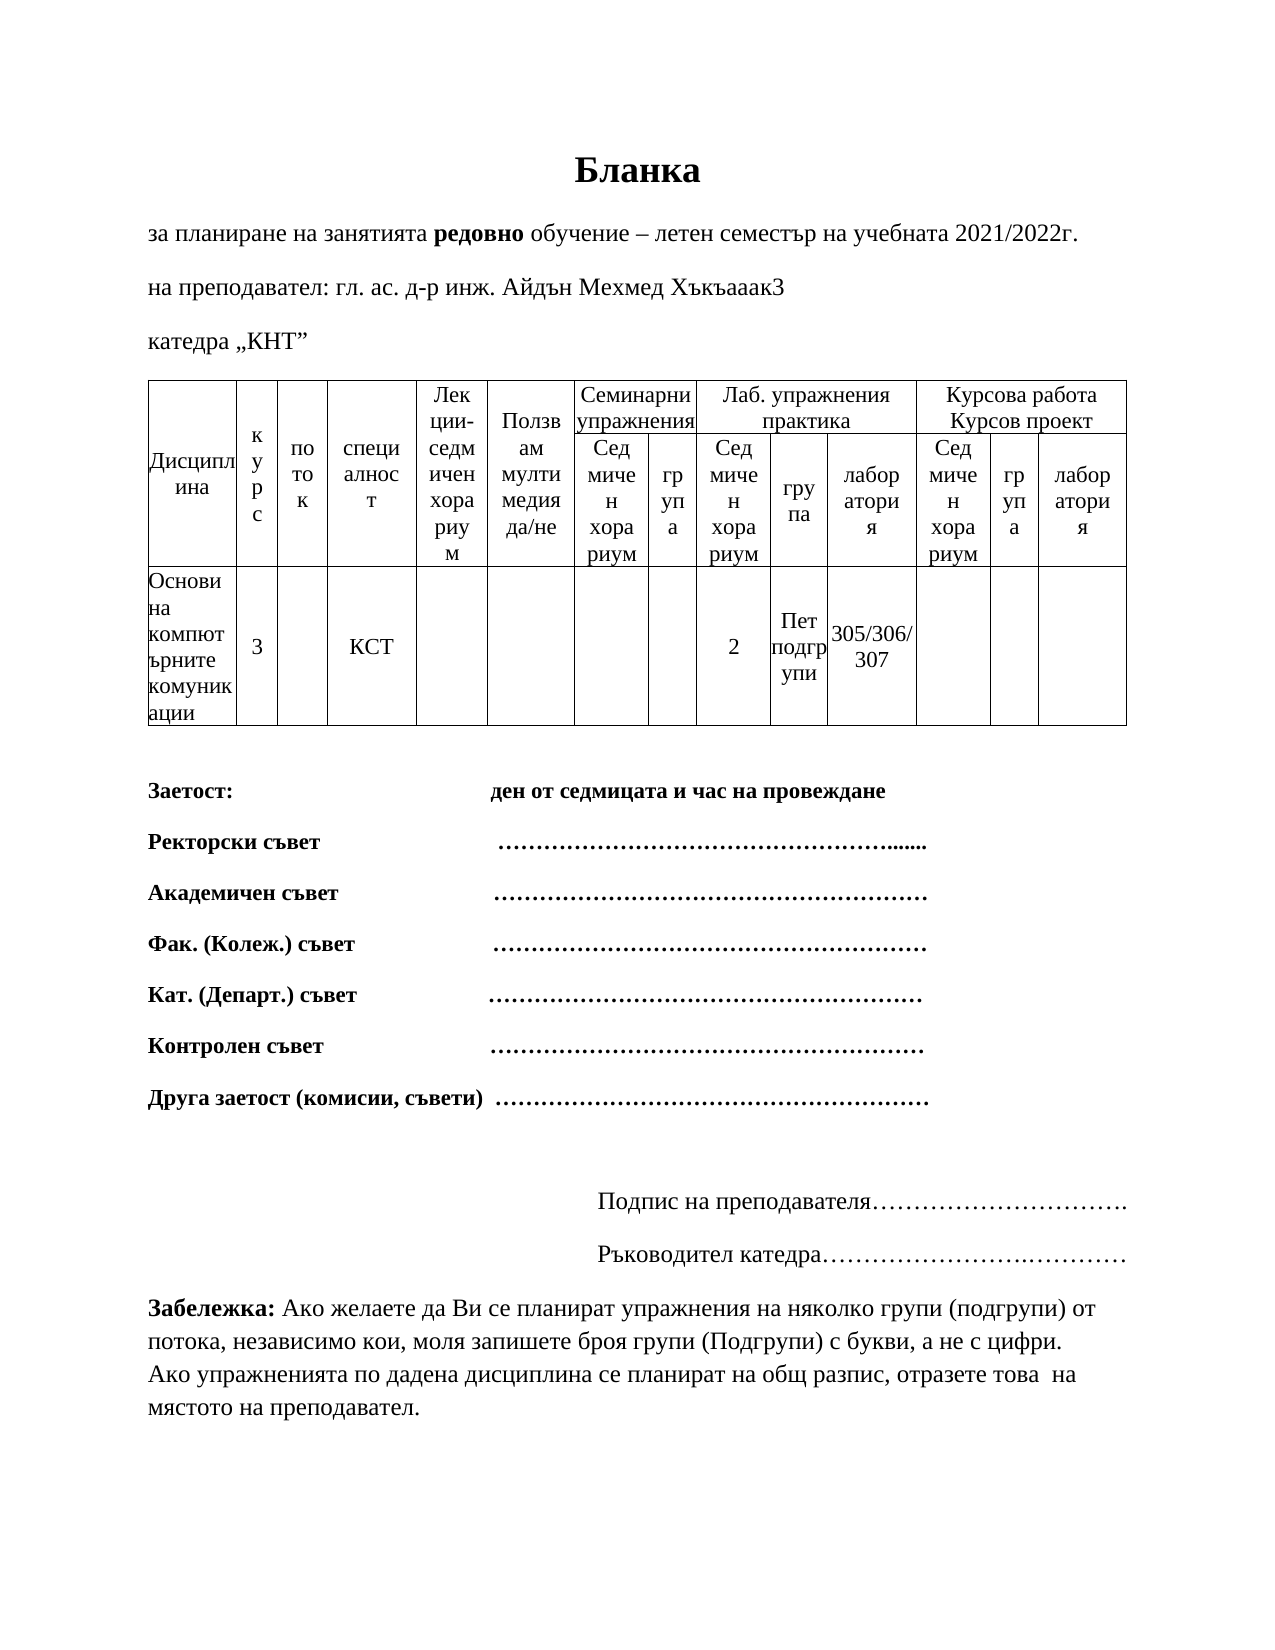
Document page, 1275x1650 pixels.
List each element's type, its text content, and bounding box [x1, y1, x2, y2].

table_header Лаб. упражнения практика [697, 381, 916, 433]
text Ако упражненията по дадена дисциплина се планират на общ разпис, отразете това на мястото на преподавател. [148, 1359, 1127, 1421]
text Заетост: ден от седмицата и час на провеждане [148, 777, 1127, 804]
text Забележка: Ако желаете да Ви се планират упражнения на няколко групи (подгрупи) от потока, независимо кои, моля запишете броя групи (Подгрупи) с букви, а не с цифри. [148, 1293, 1127, 1355]
text Контролен съвет ………………………………………………… [148, 1033, 1127, 1059]
table_cell 3 [237, 567, 277, 725]
table_cell [488, 567, 574, 725]
text за планиране на занятията редовно обучение – летен семестър на учебната 2021/2022г. [148, 218, 1127, 247]
text Кат. (Департ.) съвет ………………………………………………… [148, 982, 1127, 1008]
text Подпис на преподавателя…………………………. [148, 1186, 1127, 1214]
text Ректорски съвет ……………………………………………....... [148, 828, 1127, 855]
table_cell [991, 567, 1038, 725]
table_cell група [771, 434, 827, 566]
table_cell [649, 567, 696, 725]
table_header Курсова работа Курсов проект [917, 381, 1126, 433]
table_cell [417, 567, 487, 725]
table_cell 2 [697, 567, 770, 725]
table_cell Основи на компютърните комуникации [149, 567, 236, 725]
table_cell КСТ [328, 567, 416, 725]
table_cell Седмичен хорариум [917, 434, 990, 566]
table_cell Седмичен хорариум [697, 434, 770, 566]
table_cell Седмичен хорариум [575, 434, 648, 566]
table_header Лекции- седмичен хорариум [417, 381, 487, 566]
text Академичен съвет ………………………………………………… [148, 879, 1127, 906]
table_cell [917, 567, 990, 725]
table_cell група [649, 434, 696, 566]
text катедра „КНТ” [148, 326, 1127, 354]
table_header специалност [328, 381, 416, 566]
table_cell група [991, 434, 1038, 566]
text на преподавател: гл. ас. д-р инж. Айдън Мехмед Хъкъaaaк3 [148, 272, 1127, 301]
text Фак. (Колеж.) съвет ………………………………………………… [148, 931, 1127, 957]
table_cell [278, 567, 327, 725]
table_cell [575, 567, 648, 725]
table_cell 305/306/307 [828, 567, 916, 725]
table_header Ползвам мултимедия да/не [488, 381, 574, 566]
table_header поток [278, 381, 327, 566]
table_header курс [237, 381, 277, 566]
table_cell Пет подгрупи [771, 567, 827, 725]
text Бланка [148, 148, 1127, 191]
text Ръководител катедра…………………….………… [148, 1239, 1127, 1268]
text Друга заетост (комисии, съвети) ………………………………………………… [148, 1084, 1127, 1110]
table_cell [1039, 567, 1126, 725]
table_cell лаборатория [1039, 434, 1126, 566]
table_cell лаборатория [828, 434, 916, 566]
table_header Семинарни упражнения [575, 381, 696, 433]
table_header Дисциплина [149, 381, 236, 566]
